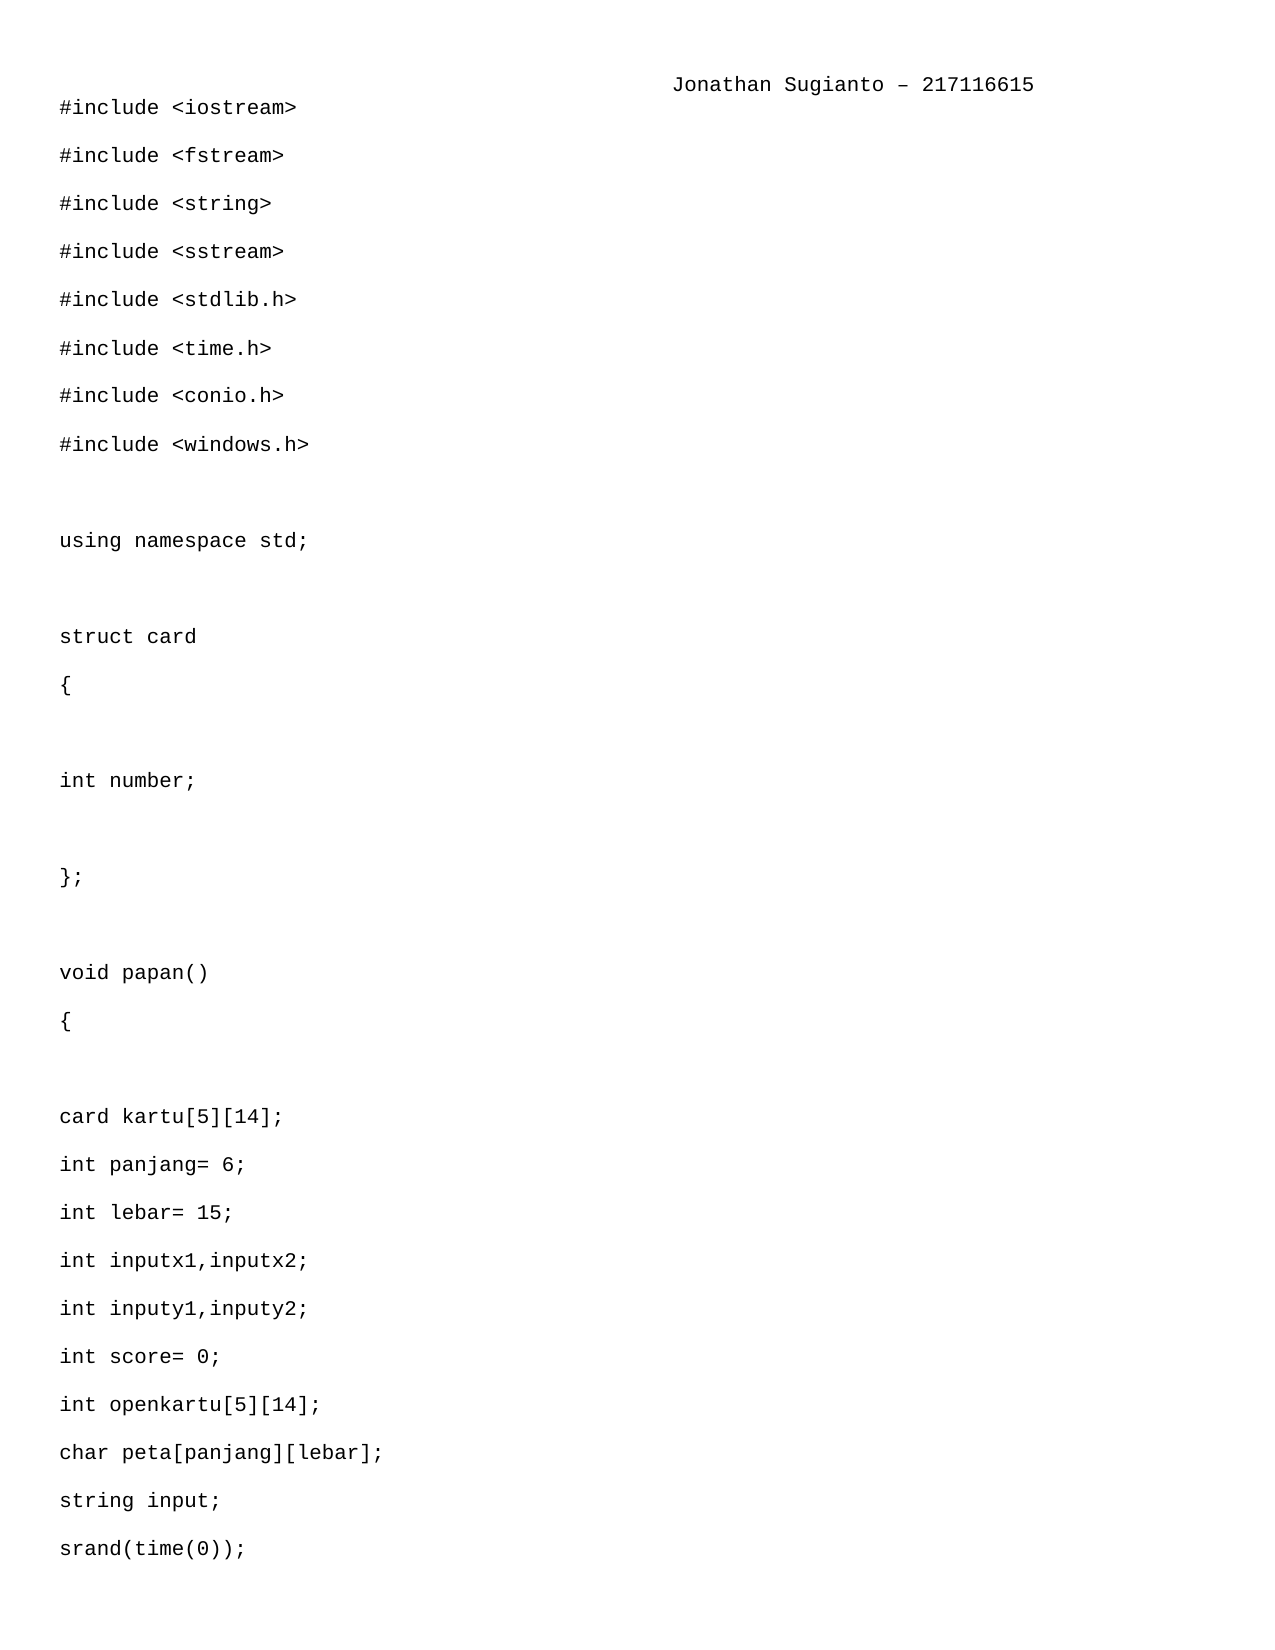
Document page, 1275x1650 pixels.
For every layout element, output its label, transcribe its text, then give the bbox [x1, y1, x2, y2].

text #include <string> [59, 193, 1216, 217]
text int openkartu[5][14]; [59, 1394, 1216, 1418]
text #include <stdlib.h> [59, 289, 1216, 313]
text srand(time(0)); [59, 1538, 1216, 1562]
text #include <sstream> [59, 241, 1216, 265]
text #include <windows.h> [59, 433, 1216, 457]
text int inputy1,inputy2; [59, 1298, 1216, 1322]
text #include <fstream> [59, 145, 1216, 169]
text #include <conio.h> [59, 386, 1216, 409]
text string input; [59, 1490, 1216, 1514]
text int score= 0; [59, 1346, 1216, 1369]
text void papan() [59, 962, 1216, 985]
text int inputx1,inputx2; [59, 1250, 1216, 1273]
text #include <iostream> [59, 97, 1216, 121]
text int number; [59, 770, 1216, 793]
text card kartu[5][14]; [59, 1106, 1216, 1129]
text }; [59, 866, 1216, 889]
text using namespace std; [59, 529, 1216, 553]
text { [59, 1010, 1216, 1033]
text int panjang= 6; [59, 1154, 1216, 1177]
text struct card [59, 626, 1216, 649]
text int lebar= 15; [59, 1202, 1216, 1226]
text { [59, 674, 1216, 697]
text #include <time.h> [59, 337, 1216, 361]
text char peta[panjang][lebar]; [59, 1442, 1216, 1466]
